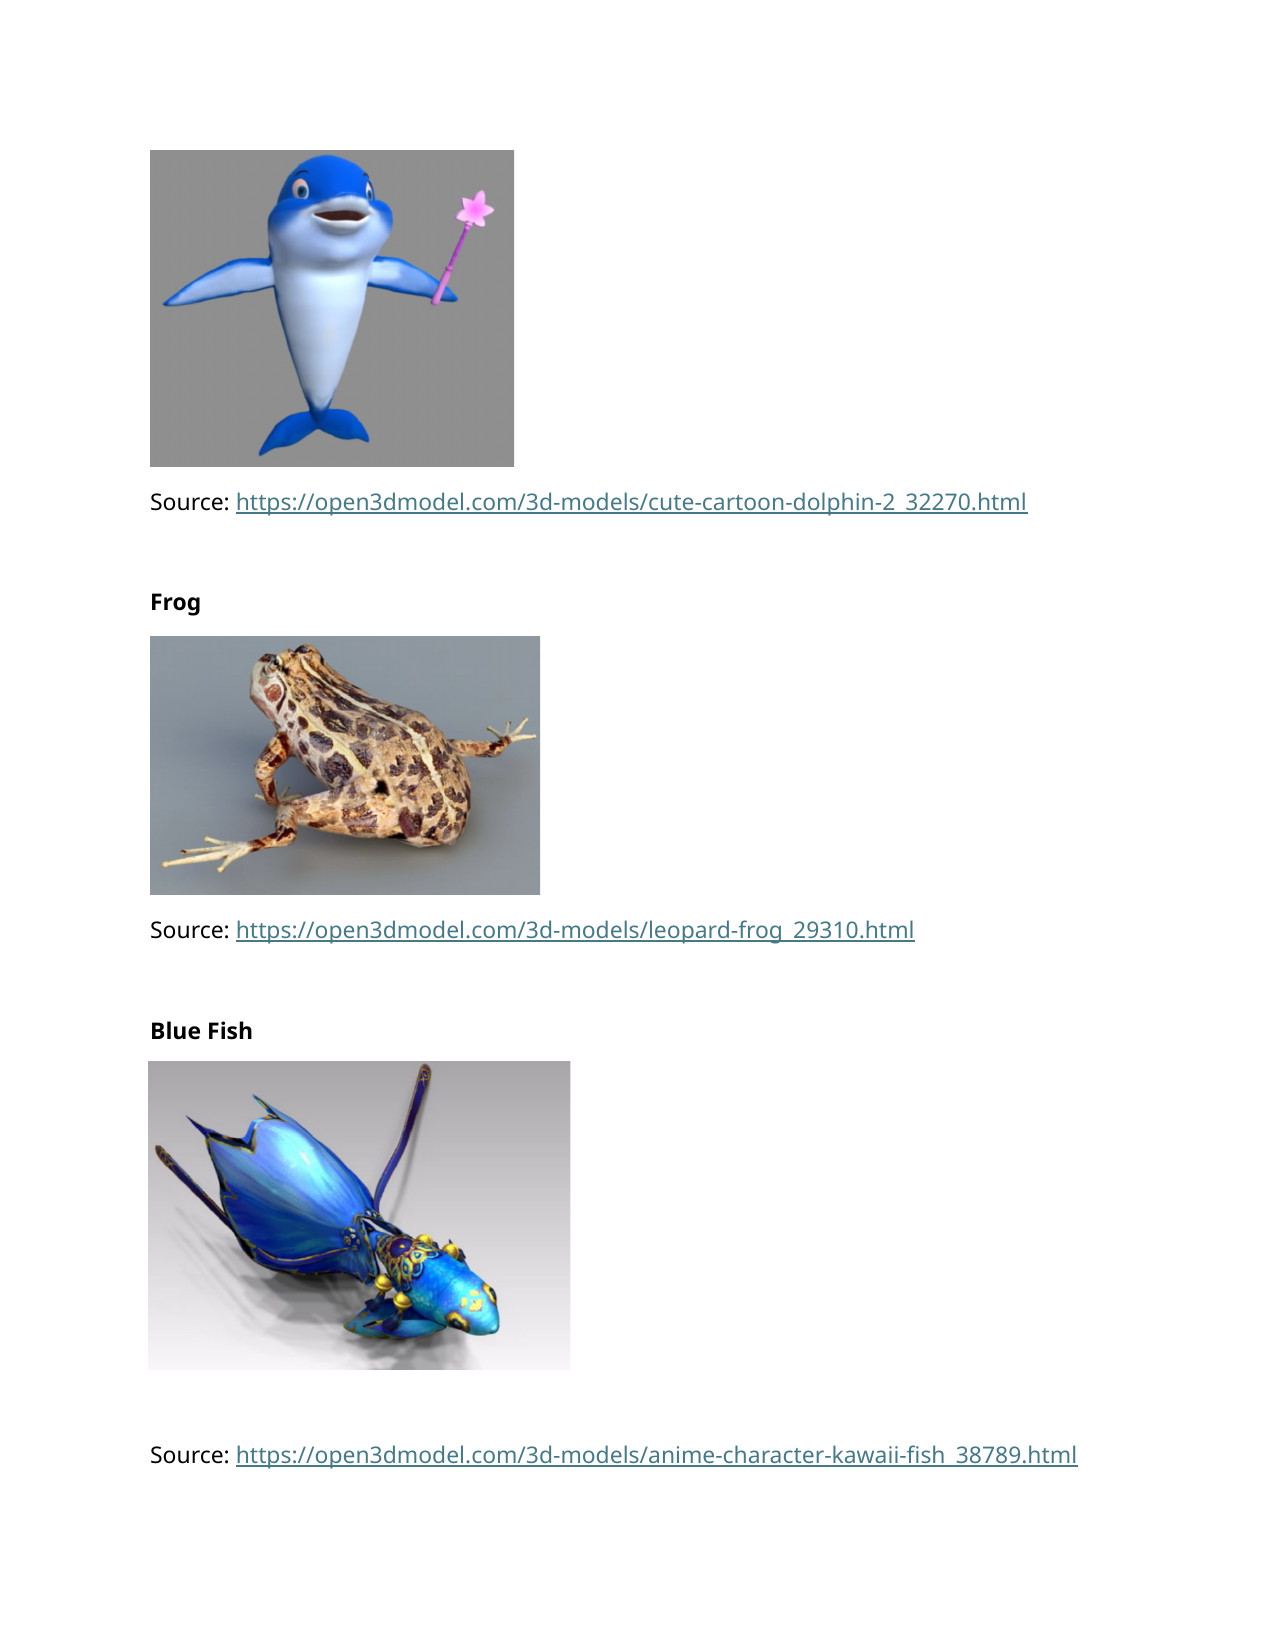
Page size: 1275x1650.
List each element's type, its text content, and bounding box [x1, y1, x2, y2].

text Frog [150, 586, 1125, 618]
text Blue Fish [150, 1015, 1125, 1046]
picture [150, 150, 515, 467]
text Source: https://open3dmodel.com/3d-models/anime-character-kawaii-fish_38789.html [150, 1439, 1125, 1470]
picture [148, 1061, 571, 1370]
text Source: https://open3dmodel.com/3d-models/cute-cartoon-dolphin-2_32270.html [150, 486, 1125, 517]
text Source: https://open3dmodel.com/3d-models/leopard-frog_29310.html [150, 914, 1125, 945]
picture [150, 636, 541, 895]
